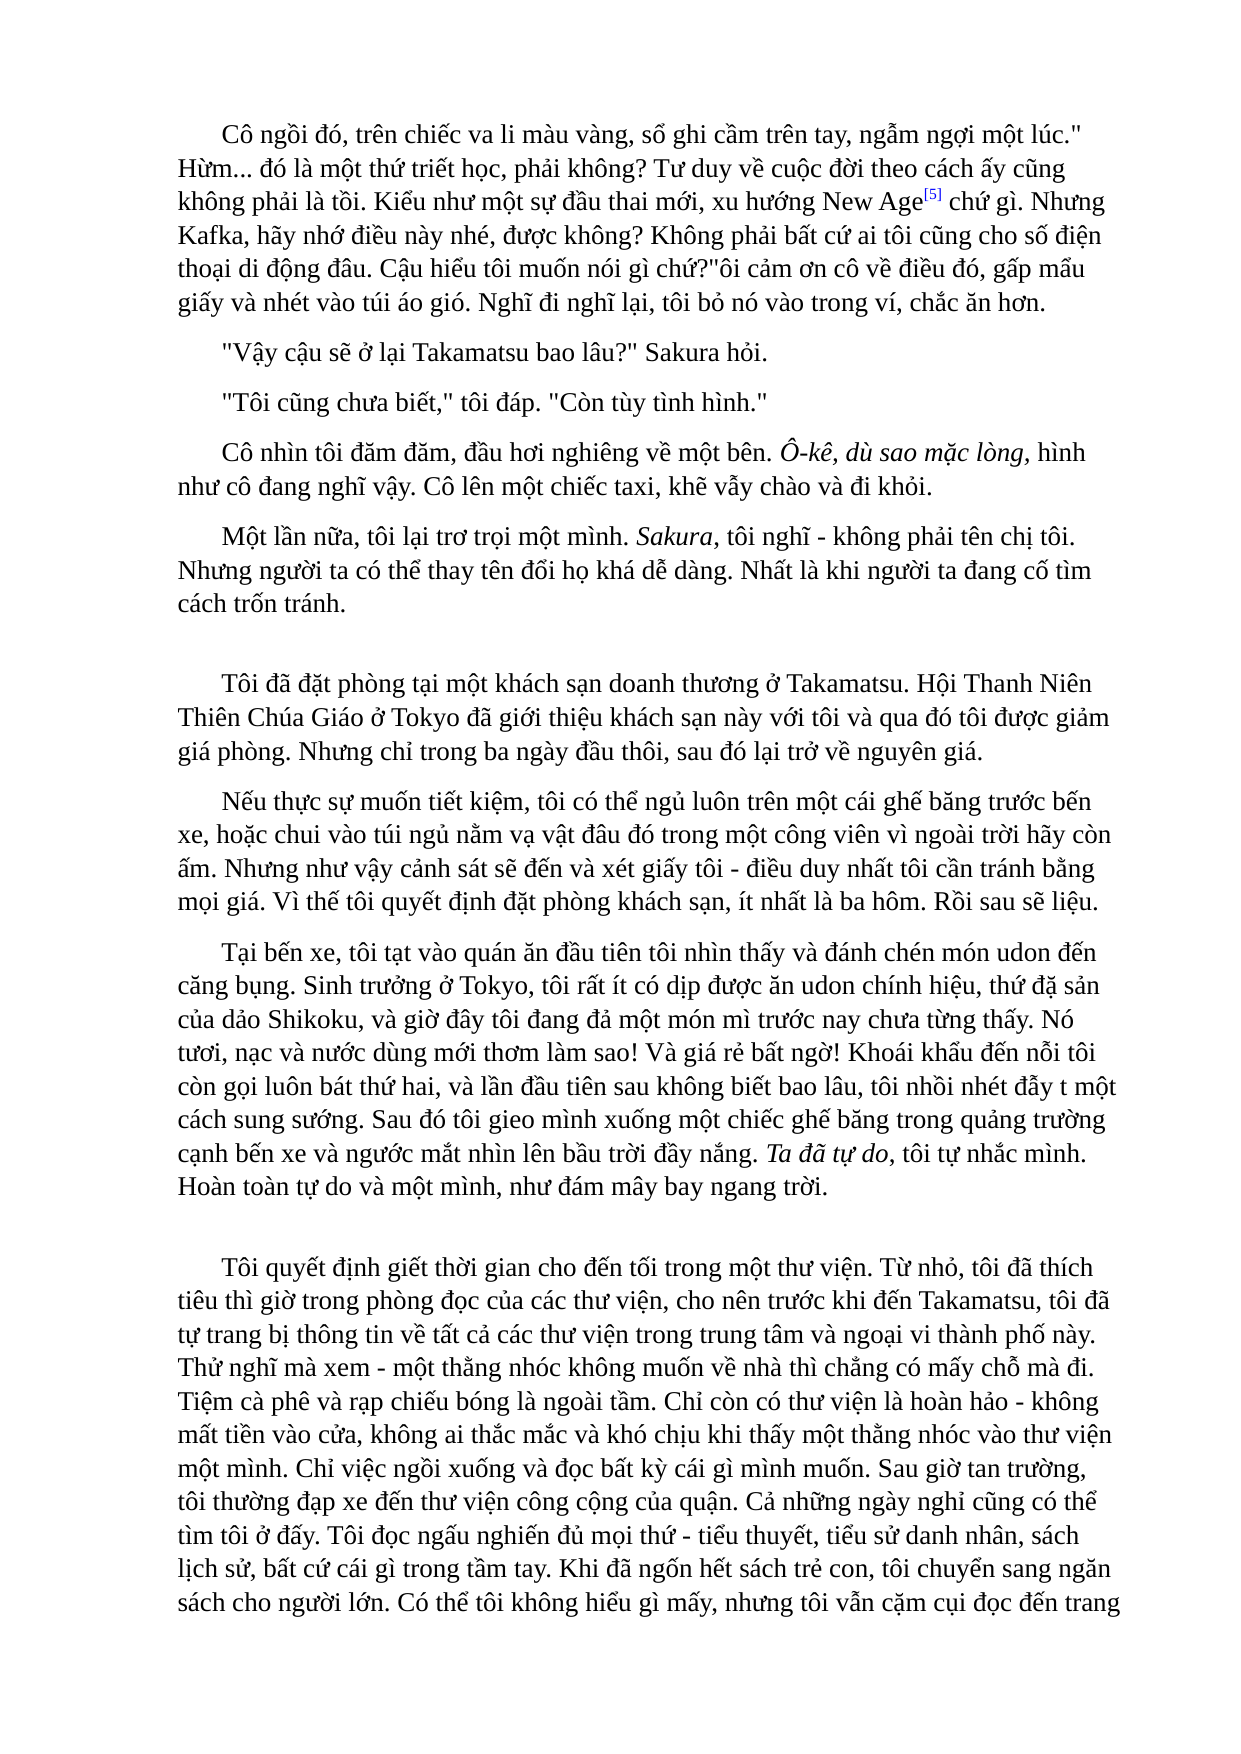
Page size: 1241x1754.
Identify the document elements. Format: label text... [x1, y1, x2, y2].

text Tại bến xe, tôi tạt vào quán ăn đầu tiên tôi nhìn thấy và đánh chén món udon đến căng bụng. Sinh trưởng ở Tokyo, tôi rất ít có dịp được ăn udon chính hiệu, thứ đặ sản của dảo Shikoku, và giờ đây tôi đang đả một món mì trước nay chưa từng thấy. Nó tươi, nạc và nước dùng mới thơm làm sao! Và giá rẻ bất ngờ! Khoái khẩu đến nỗi tôi còn gọi luôn bát thứ hai, và lần đầu tiên sau không biết bao lâu, tôi nhồi nhét đẫy t một cách sung sướng. Sau đó tôi gieo mình xuống một chiếc ghế băng trong quảng trường cạnh bến xe và ngước mắt nhìn lên bầu trời đầy nắng. Ta đã tự do, tôi tự nhắc mình. Hoàn toàn tự do và một mình, như đám mây bay ngang trời. [177, 936, 1122, 1202]
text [177, 1251, 1122, 1617]
text Một lần nữa, tôi lại trơ trọi một mình. Sakura, tôi nghĩ - không phải tên chị tôi. Nhưng người ta có thể thay tên đổi họ khá dễ dàng. Nhất là khi người ta đang cố tìm cách trốn tránh. [177, 520, 1122, 618]
text Tôi đã đặt phòng tại một khách sạn doanh thương ở Takamatsu. Hội Thanh Niên Thiên Chúa Giáo ở Tokyo đã giới thiệu khách sạn này với tôi và qua đó tôi được giảm giá phòng. Nhưng chỉ trong ba ngày đầu thôi, sau đó lại trở về nguyên giá. [177, 667, 1122, 766]
text Cô ngồi đó, trên chiếc va li màu vàng, sổ ghi cầm trên tay, ngẫm ngợi một lúc." Hừm... đó là một thứ triết học, phải không? Tư duy về cuộc đời theo cách ấy cũng không phải là tồi. Kiểu như một sự đầu thai mới, xu hướng New Age[5] chứ gì. Nhưng Kafka, hãy nhớ điều này nhé, được không? Không phải bất cứ ai tôi cũng cho số điện thoại di động đâu. Cậu hiểu tôi muốn nói gì chứ?"ôi cảm ơn cô về điều đó, gấp mẩu giấy và nhét vào túi áo gió. Nghĩ đi nghĩ lại, tôi bỏ nó vào trong ví, chắc ăn hơn. [177, 118, 1122, 317]
text "Tôi cũng chưa biết," tôi đáp. "Còn tùy tình hình." [177, 386, 1122, 417]
text Cô nhìn tôi đăm đăm, đầu hơi nghiêng về một bên. Ô-kê, dù sao mặc lòng, hình như cô đang nghĩ vậy. Cô lên một chiếc taxi, khẽ vẫy chào và đi khỏi. [177, 436, 1122, 501]
text "Vậy cậu sẽ ở lại Takamatsu bao lâu?" Sakura hỏi. [177, 336, 1122, 367]
text Nếu thực sự muốn tiết kiệm, tôi có thể ngủ luôn trên một cái ghế băng trước bến xe, hoặc chui vào túi ngủ nằm vạ vật đâu đó trong một công viên vì ngoài trời hãy còn ấm. Nhưng như vậy cảnh sát sẽ đến và xét giấy tôi - điều duy nhất tôi cần tránh bằng mọi giá. Vì thế tôi quyết định đặt phòng khách sạn, ít nhất là ba hôm. Rồi sau sẽ liệu. [177, 785, 1122, 917]
